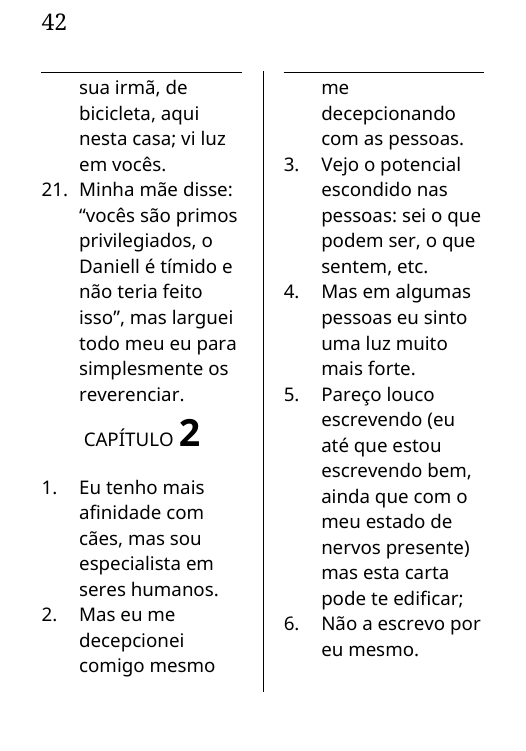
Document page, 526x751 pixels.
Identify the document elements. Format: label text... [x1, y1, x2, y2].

list Mas em algumas pessoas eu sinto uma luz muito mais forte. [283, 279, 484, 381]
list Eu tenho mais afinidade com cães, mas sou especialista em seres humanos. [41, 471, 242, 602]
text CAPÍTULO 2 [41, 406, 242, 457]
list Não a escrevo por eu mesmo. [283, 611, 484, 662]
list Vejo o potencial escondido nas pessoas: sei o que podem ser, o que sentem, etc. [283, 151, 484, 279]
list Mas eu me decepcionei comigo mesmo me decepcionando com as pessoas. [283, 73, 484, 151]
list Mas eu me decepcionei comigo mesmo me decepcionando com as pessoas. [41, 602, 242, 678]
list Minha mãe disse: “vocês são primos privilegiados, o Daniell é tímido e não teria feito isso”, mas larguei todo meu eu para simplesmente os reverenciar. [41, 177, 242, 406]
list Desde o primeiro dia que vi você e sua irmã, de bicicleta, aqui nesta casa; vi luz em vocês. [41, 73, 242, 177]
list Pareço louco escrevendo (eu até que estou escrevendo bem, ainda que com o meu estado de nervos presente) mas esta carta pode te edificar; [283, 381, 484, 611]
